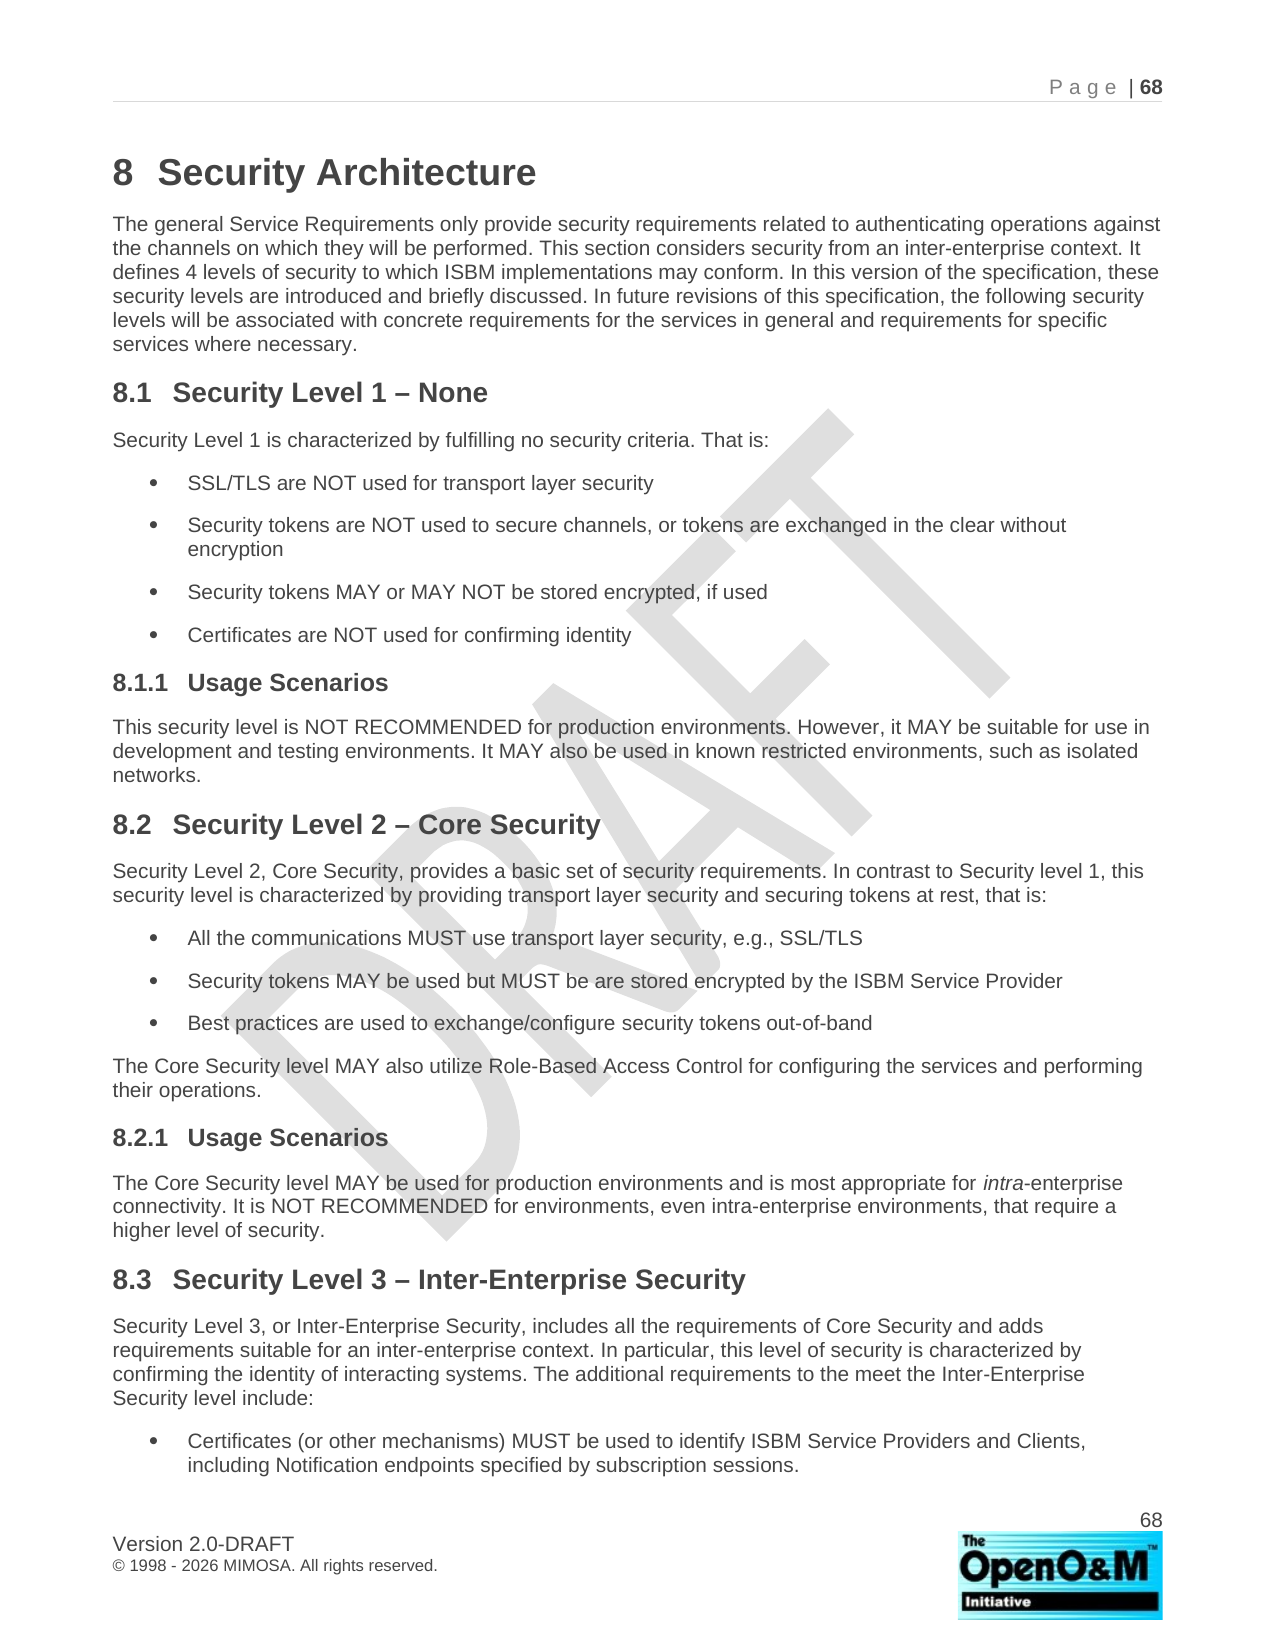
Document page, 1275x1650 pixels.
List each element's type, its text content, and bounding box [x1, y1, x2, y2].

text Security Level 1 is characterized by fulfilling no security criteria. That is: [112, 428, 1162, 452]
list SSL/TLS are NOT used for transport layer security [150, 470, 1162, 494]
picture [1147, 1537, 1156, 1544]
list Security tokens MAY or MAY NOT be stored encrypted, if used [150, 580, 1162, 604]
text Security Level 2, Core Security, provides a basic set of security requirements. In contrast to Security level 1, this security level is characterized by providing transport layer security and securing tokens at rest, that is: [112, 859, 1162, 907]
list Best practices are used to exchange/configure security tokens out-of-band [150, 1011, 1162, 1035]
list Security tokens are NOT used to secure channels, or tokens are exchanged in the clear without encryption [150, 513, 1162, 561]
subtitle Security Level 1 – None [112, 376, 1162, 409]
list Certificates are NOT used for confirming identity [150, 623, 1162, 647]
subtitle Security Level 3 – Inter-Enterprise Security [112, 1263, 1162, 1295]
list Security tokens MAY be used but MUST be are stored encrypted by the ISBM Service Provider [150, 968, 1162, 992]
subtitle Usage Scenarios [112, 1123, 1162, 1152]
text Security Level 3, or Inter-Enterprise Security, includes all the requirements of Core Security and adds requirements suitable for an inter-enterprise context. In particular, this level of security is characterized by confirming the identity of interacting systems. The additional requirements to the meet the Inter-Enterprise Security level include: [112, 1314, 1162, 1410]
text The Core Security level MAY also utilize Role-Based Access Control for configuring the services and performing their operations. [112, 1054, 1162, 1102]
subtitle Security Architecture [112, 150, 1162, 193]
picture [957, 1531, 1156, 1620]
list Certificates (or other mechanisms) MUST be used to identify ISBM Service Providers and Clients, including Notification endpoints specified by subscription sessions. [150, 1429, 1162, 1477]
list All the communications MUST use transport layer security, e.g., SSL/TLS [150, 926, 1162, 950]
text The Core Security level MAY be used for production environments and is most appropriate for intra-enterprise connectivity. It is NOT RECOMMENDED for environments, even intra-enterprise environments, that require a higher level of security. [112, 1170, 1162, 1242]
subtitle Security Level 2 – Core Security [112, 808, 1162, 840]
subtitle Usage Scenarios [112, 668, 1162, 696]
text This security level is NOT RECOMMENDED for production environments. However, it MAY be suitable for use in development and testing environments. It MAY also be used in known restricted environments, such as isolated networks. [112, 715, 1162, 787]
text The general Service Requirements only provide security requirements related to authenticating operations against the channels on which they will be performed. This section considers security from an inter-enterprise context. It defines 4 levels of security to which ISBM implementations may conform. In this version of the specification, these security levels are introduced and briefly discussed. In future revisions of this specification, the following security levels will be associated with concrete requirements for the services in general and requirements for specific services where necessary. [112, 212, 1162, 356]
